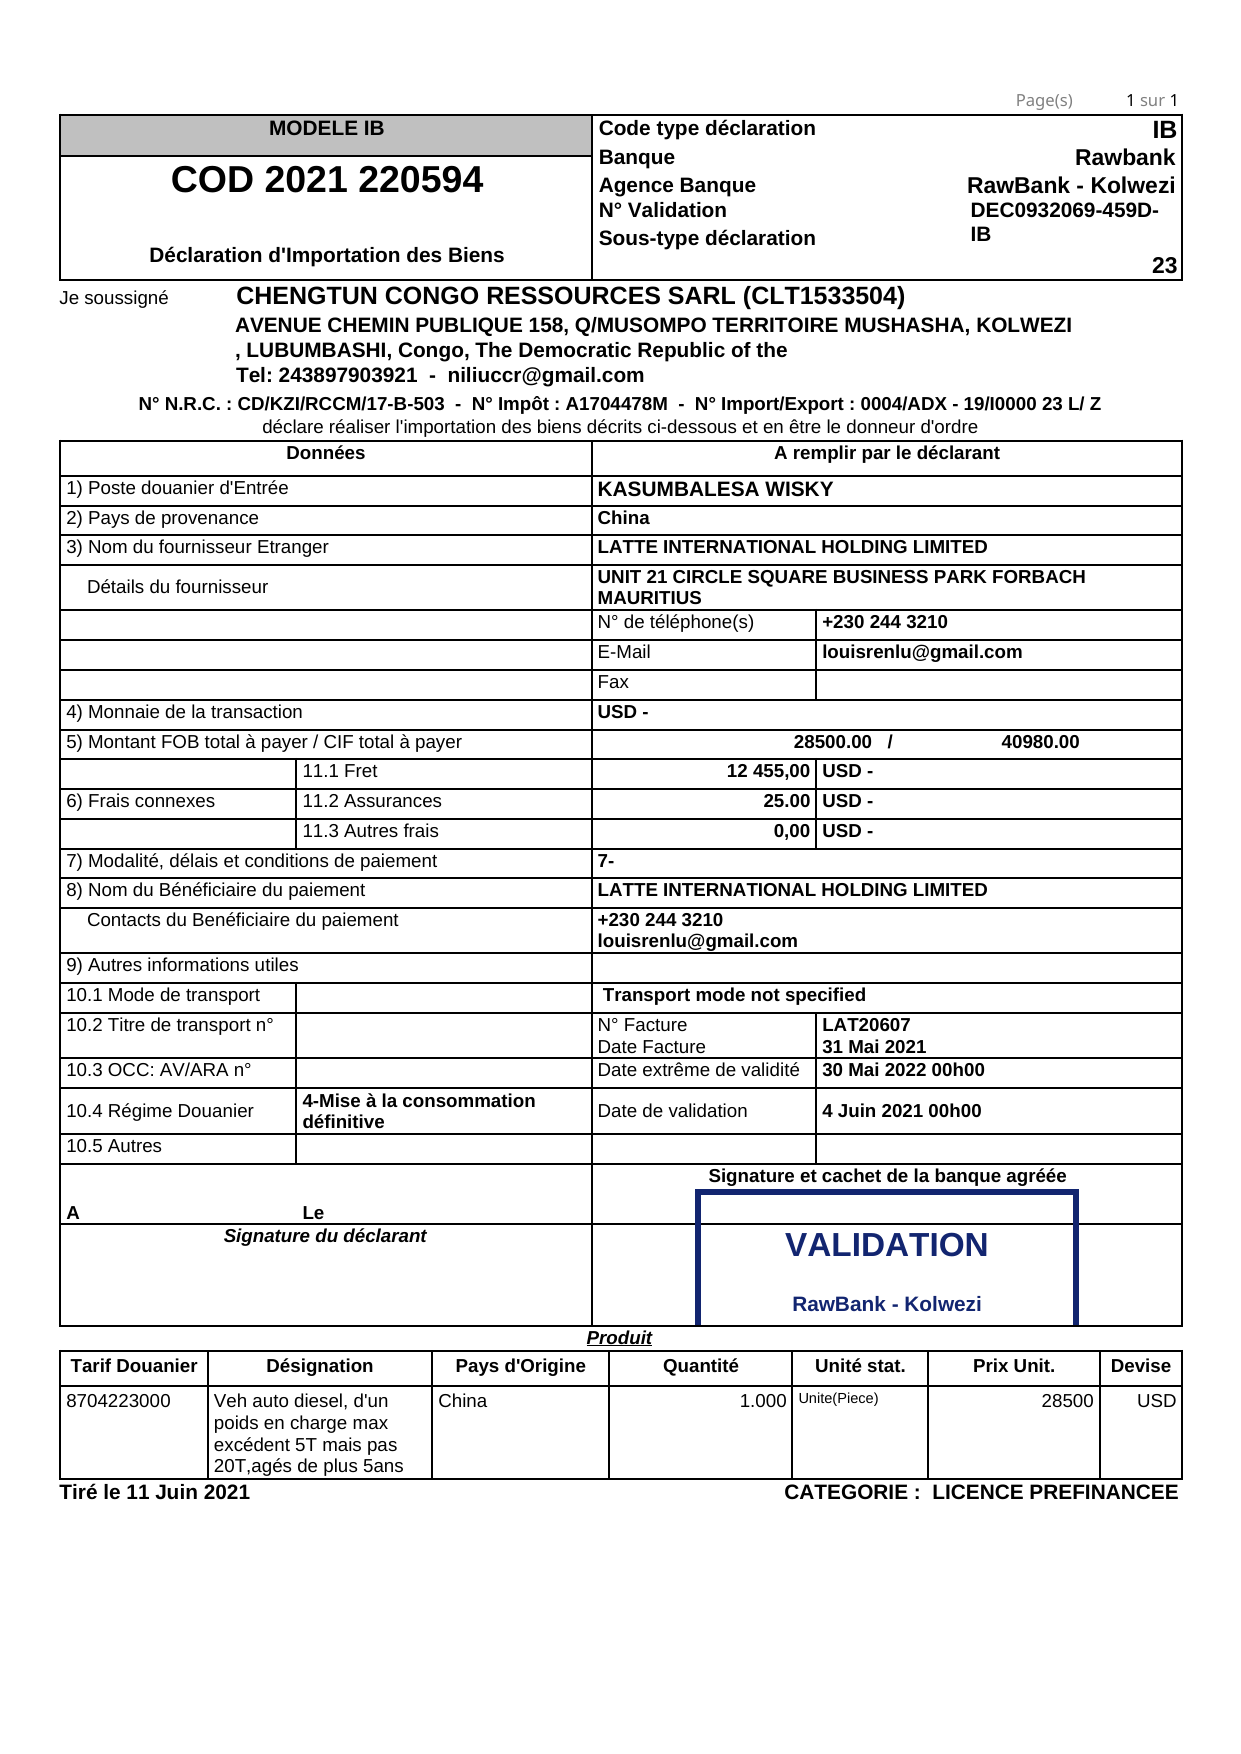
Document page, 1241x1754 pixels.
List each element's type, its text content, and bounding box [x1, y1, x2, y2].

table_cell [1079, 1225, 1181, 1324]
table_cell [593, 1189, 695, 1223]
table_cell A Le [61, 1165, 591, 1223]
table_cell [593, 1225, 695, 1324]
table_cell E-Mail [593, 641, 815, 669]
table_header Prix Unit. [929, 1352, 1099, 1385]
table_cell 8) Nom du Bénéficiaire du paiement [61, 879, 591, 907]
table_cell [61, 641, 591, 669]
table_cell 28500.00 / 40980.00 [593, 731, 1181, 758]
table_header Unité stat. [793, 1352, 927, 1385]
table_cell 10.5 Autres [61, 1135, 295, 1163]
table_cell 6) Frais connexes [61, 790, 295, 817]
table_cell [593, 1135, 815, 1163]
table_cell 8704223000 [61, 1387, 207, 1477]
table_cell 1) Poste douanier d'Entrée [61, 477, 591, 504]
table_header Désignation [209, 1352, 431, 1385]
table_cell 7) Modalité, délais et conditions de paiement [61, 850, 591, 877]
text AVENUE CHEMIN PUBLIQUE 158, Q/MUSOMPO TERRITOIRE MUSHASHA, KOLWEZI [235, 312, 1179, 336]
table_cell [61, 820, 295, 848]
table_cell VALIDATION RawBank - Kolwezi [701, 1225, 1073, 1324]
table_cell LATTE INTERNATIONAL HOLDING LIMITED [593, 879, 1181, 907]
table_cell 28500 [929, 1387, 1099, 1477]
text Je soussigné CHENGTUN CONGO RESSOURCES SARL (CLT1533504) [59, 281, 1179, 310]
table_cell Veh auto diesel, d'un poids en charge max excédent 5T mais pas 20T,agés de plus 5ans [209, 1387, 431, 1477]
table_cell 3) Nom du fournisseur Etranger [61, 536, 591, 563]
table_cell [1079, 1189, 1181, 1223]
table_cell Transport mode not specified [593, 984, 1181, 1012]
table_cell +230 244 3210 louisrenlu@gmail.com [593, 909, 1181, 952]
table_cell USD - [593, 701, 1181, 728]
table_cell China [593, 507, 1181, 534]
table_cell 2) Pays de provenance [61, 507, 591, 534]
table_cell Date extrême de validité [593, 1059, 815, 1087]
table_cell Fax [593, 671, 815, 699]
table_cell [817, 671, 1181, 699]
table_cell Signature et cachet de la banque agréée [593, 1165, 1181, 1189]
table_header MODELE IB [61, 116, 591, 155]
table_cell 4-Mise à la consommation définitive [297, 1089, 591, 1132]
table_header Code type déclaration Banque Agence Banque N° Validation Sous-type déclaration [593, 116, 966, 279]
table_cell UNIT 21 CIRCLE SQUARE BUSINESS PARK FORBACH MAURITIUS [593, 566, 1181, 609]
table_cell louisrenlu@gmail.com [817, 641, 1181, 669]
table_cell 0,00 [593, 820, 815, 848]
table_cell USD - [817, 760, 1181, 788]
table_cell Unite(Piece) [793, 1387, 927, 1477]
table_cell Contacts du Benéficiaire du paiement [61, 909, 591, 952]
text Produit [61, 1327, 1179, 1348]
table_cell 25.00 [593, 790, 815, 817]
text Page(s) 1 sur 1 [59, 88, 1179, 111]
table_header Quantité [610, 1352, 791, 1385]
table_cell [297, 1135, 591, 1163]
table_cell [297, 1059, 591, 1087]
table_cell [593, 954, 1181, 982]
table_cell COD 2021 220594 Déclaration d'Importation des Biens [61, 157, 591, 279]
table_cell Signature du déclarant [61, 1225, 591, 1324]
table_cell 7- [593, 850, 1181, 877]
table_cell [61, 671, 591, 699]
table_header Données [61, 442, 591, 475]
table_cell [61, 760, 295, 788]
table_cell 4 Juin 2021 00h00 [817, 1089, 1181, 1132]
table_cell N° de téléphone(s) [593, 611, 815, 639]
table_cell [297, 984, 591, 1012]
table_cell USD - [817, 790, 1181, 817]
table_header Tarif Douanier [61, 1352, 207, 1385]
text N° N.R.C. : CD/KZI/RCCM/17-B-503 - N° Impôt : A1704478M - N° Import/Export : 0004/ADX - 19/I0000 23 L/ Z déclare réaliser l'importation des biens décrits ci-dessous et en être le donneur d'ordre [108, 393, 1132, 438]
table_header Pays d'Origine [433, 1352, 608, 1385]
table_cell USD [1101, 1387, 1181, 1477]
text Tiré le 11 Juin 2021 CATEGORIE : LICENCE PREFINANCEE [59, 1480, 1179, 1503]
table_cell 12 455,00 [593, 760, 815, 788]
table_cell [61, 611, 591, 639]
table_cell [817, 1135, 1181, 1163]
table_cell 11.3 Autres frais [297, 820, 591, 848]
table_cell LATTE INTERNATIONAL HOLDING LIMITED [593, 536, 1181, 563]
table_header Devise [1101, 1352, 1181, 1385]
table_cell KASUMBALESA WISKY [593, 477, 1181, 504]
table_cell 11.1 Fret [297, 760, 591, 788]
table_cell 11.2 Assurances [297, 790, 591, 817]
table_cell 30 Mai 2022 00h00 [817, 1059, 1181, 1087]
table_cell 10.1 Mode de transport [61, 984, 295, 1012]
table_cell 10.3 OCC: AV/ARA n° [61, 1059, 295, 1087]
table_cell Détails du fournisseur [61, 566, 591, 609]
table_cell LAT20607 31 Mai 2021 [817, 1014, 1181, 1057]
table_cell N° Facture Date Facture [593, 1014, 815, 1057]
table_cell 1.000 [610, 1387, 791, 1477]
table_cell USD - [817, 820, 1181, 848]
table_cell 10.2 Titre de transport n° [61, 1014, 295, 1057]
table_header A remplir par le déclarant [593, 442, 1181, 475]
table_cell [297, 1014, 591, 1057]
table_cell Date de validation [593, 1089, 815, 1132]
table_cell +230 244 3210 [817, 611, 1181, 639]
table_cell 5) Montant FOB total à payer / CIF total à payer [61, 731, 591, 758]
table_cell 4) Monnaie de la transaction [61, 701, 591, 728]
table_cell 9) Autres informations utiles [61, 954, 591, 982]
table_header IB Rawbank RawBank - Kolwezi DEC0932069-459D-IB 23 [966, 116, 1181, 279]
text , LUBUMBASHI, Congo, The Democratic Republic of the Tel: 243897903921 - niliuccr@gmail.com [235, 338, 827, 387]
table_cell 10.4 Régime Douanier [61, 1089, 295, 1132]
table_cell China [433, 1387, 608, 1477]
table_cell [701, 1195, 1073, 1223]
